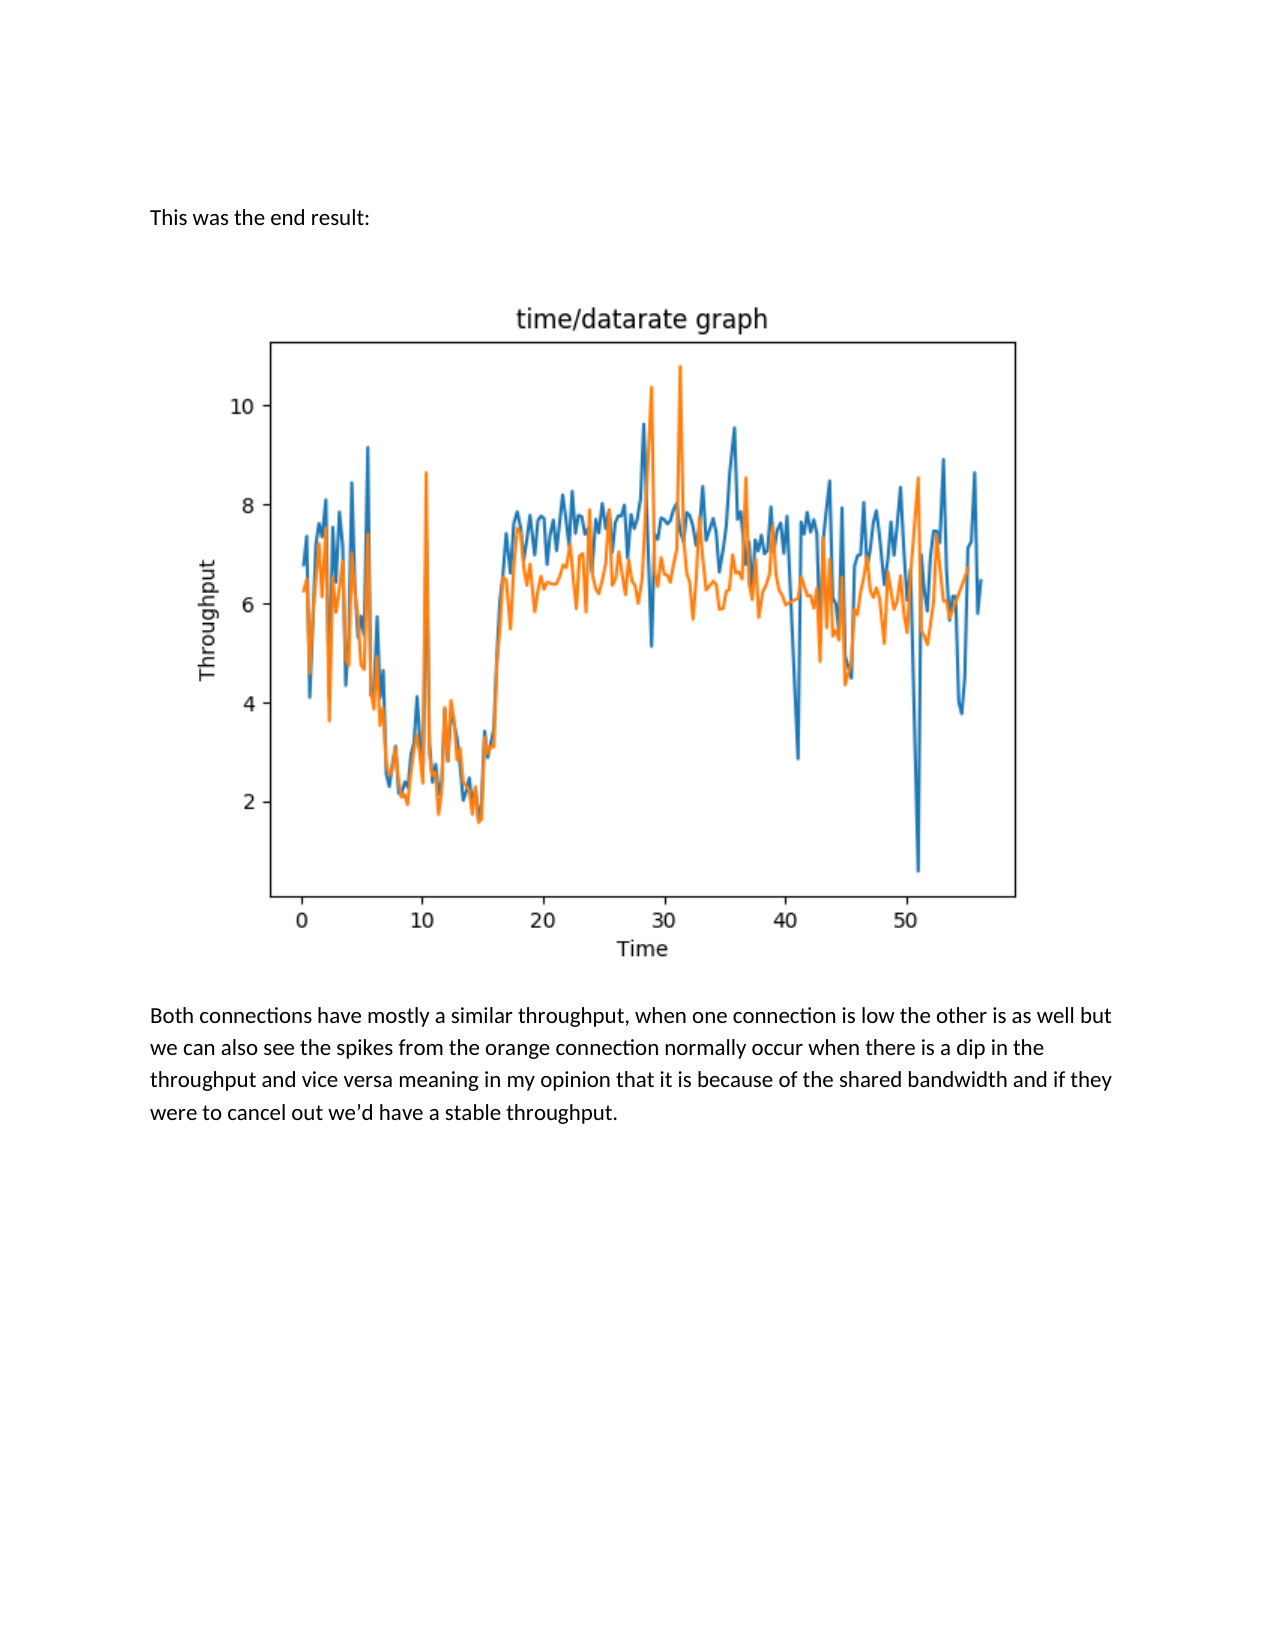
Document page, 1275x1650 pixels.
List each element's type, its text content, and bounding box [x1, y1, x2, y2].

picture [150, 256, 1110, 976]
text This was the end result: [150, 203, 1125, 231]
text Both connections have mostly a similar throughput, when one connection is low the other is as well but we can also see the spikes from the orange connection normally occur when there is a dip in the throughput and vice versa meaning in my opinion that it is because of the shared bandwidth and if they were to cancel out we’d have a stable throughput. [150, 1001, 1125, 1126]
